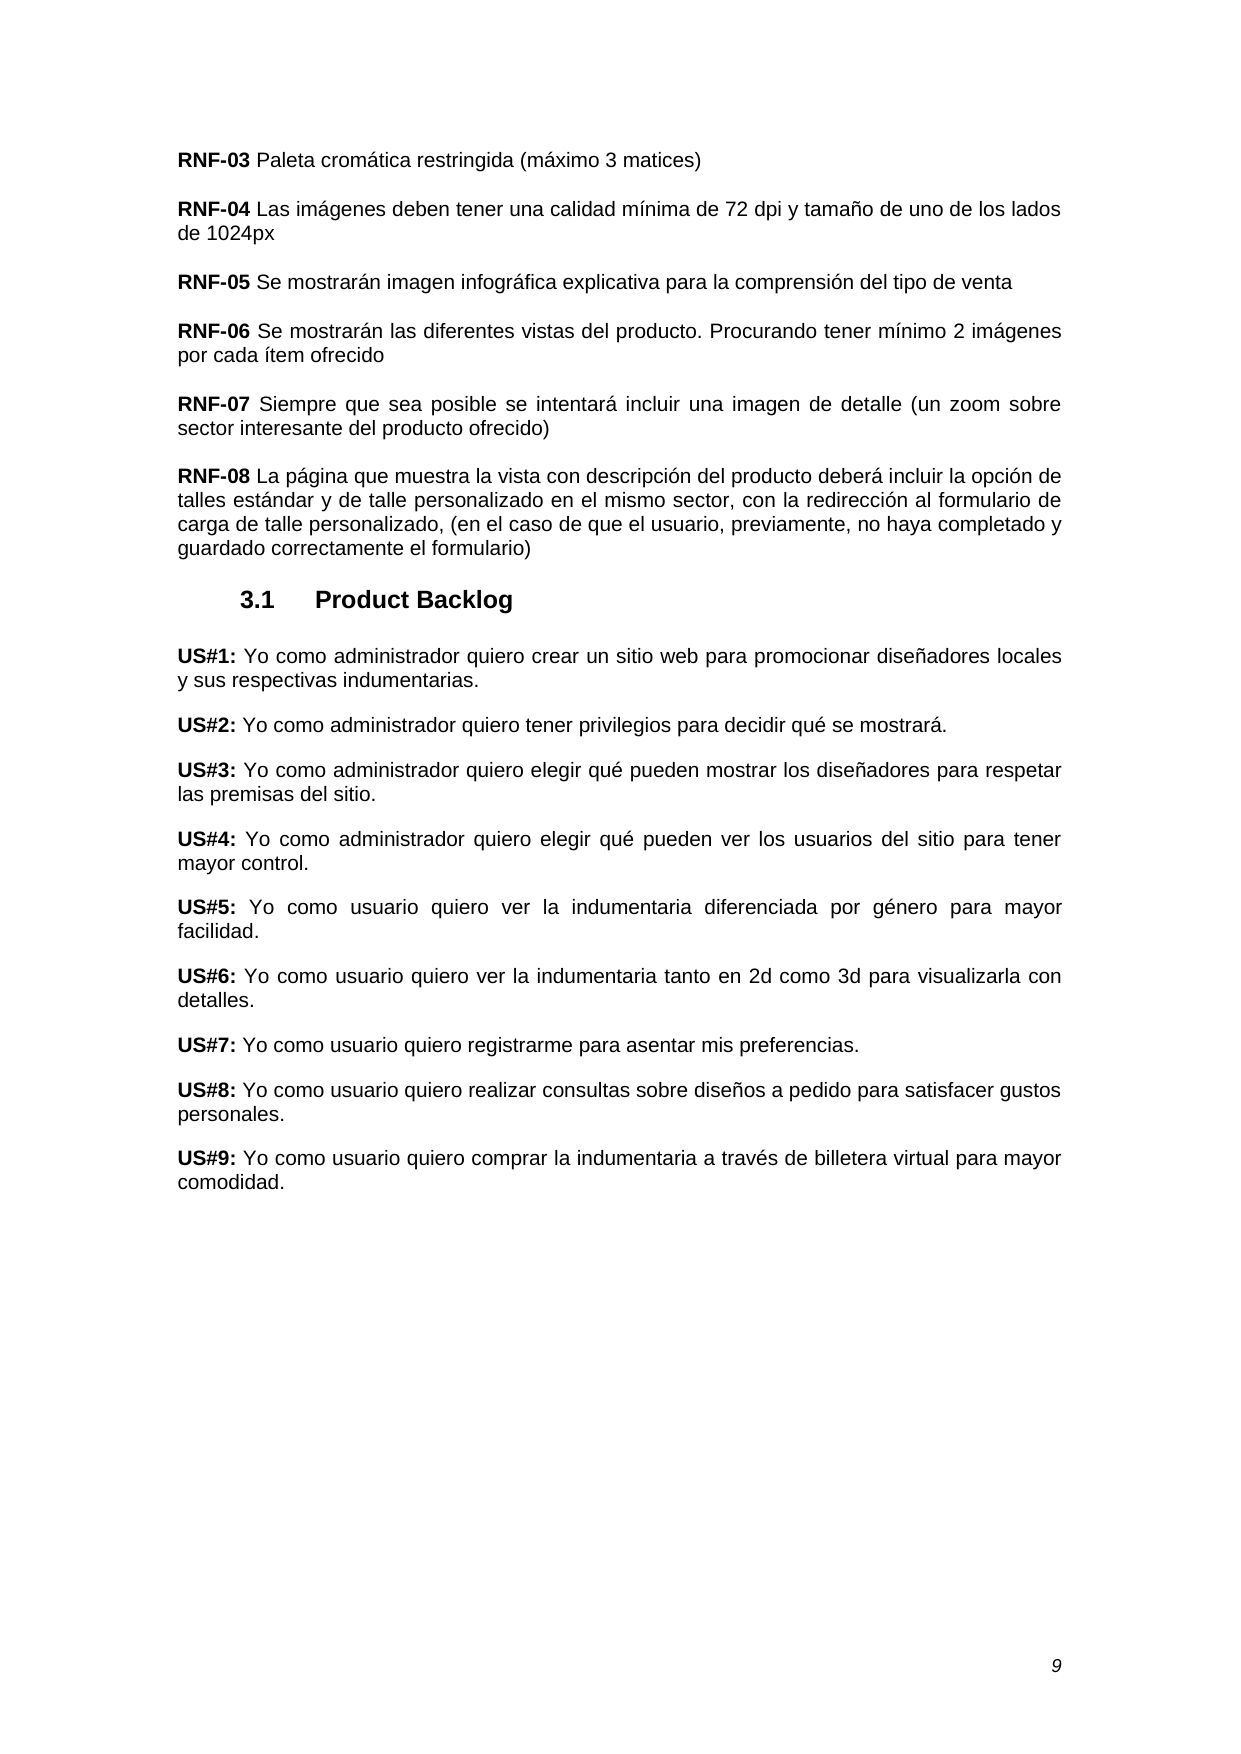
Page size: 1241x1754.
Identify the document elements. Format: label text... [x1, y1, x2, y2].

text RNF-07 Siempre que sea posible se intentará incluir una imagen de detalle (un zoom sobre sector interesante del producto ofrecido) [177, 391, 1063, 439]
text RNF-03 Paleta cromática restringida (máximo 3 matices) [177, 148, 1063, 172]
text US#3: Yo como administrador quiero elegir qué pueden mostrar los diseñadores para respetar las premisas del sitio. [177, 758, 1063, 806]
text US#9: Yo como usuario quiero comprar la indumentaria a través de billetera virtual para mayor comodidad. [177, 1146, 1063, 1194]
text RNF-05 Se mostrarán imagen infográfica explicativa para la comprensión del tipo de venta [177, 269, 1063, 293]
text US#6: Yo como usuario quiero ver la indumentaria tanto en 2d como 3d para visualizarla con detalles. [177, 964, 1063, 1012]
text US#5: Yo como usuario quiero ver la indumentaria diferenciada por género para mayor facilidad. [177, 895, 1063, 943]
text US#4: Yo como administrador quiero elegir qué pueden ver los usuarios del sitio para tener mayor control. [177, 826, 1063, 874]
subtitle Product Backlog [240, 585, 1063, 614]
text US#7: Yo como usuario quiero registrarme para asentar mis preferencias. [177, 1033, 1063, 1057]
text US#2: Yo como administrador quiero tener privilegios para decidir qué se mostrará. [177, 713, 1063, 737]
text RNF-04 Las imágenes deben tener una calidad mínima de 72 dpi y tamaño de uno de los lados de 1024px [177, 197, 1063, 244]
text US#1: Yo como administrador quiero crear un sitio web para promocionar diseñadores locales y sus respectivas indumentarias. [177, 644, 1063, 692]
text RNF-06 Se mostrarán las diferentes vistas del producto. Procurando tener mínimo 2 imágenes por cada ítem ofrecido [177, 318, 1063, 366]
text US#8: Yo como usuario quiero realizar consultas sobre diseños a pedido para satisfacer gustos personales. [177, 1077, 1063, 1125]
text RNF-08 La página que muestra la vista con descripción del producto deberá incluir la opción de talles estándar y de talle personalizado en el mismo sector, con la redirección al formulario de carga de talle personalizado, (en el caso de que el usuario, previamente, no haya completado y guardado correctamente el formulario) [177, 464, 1063, 560]
